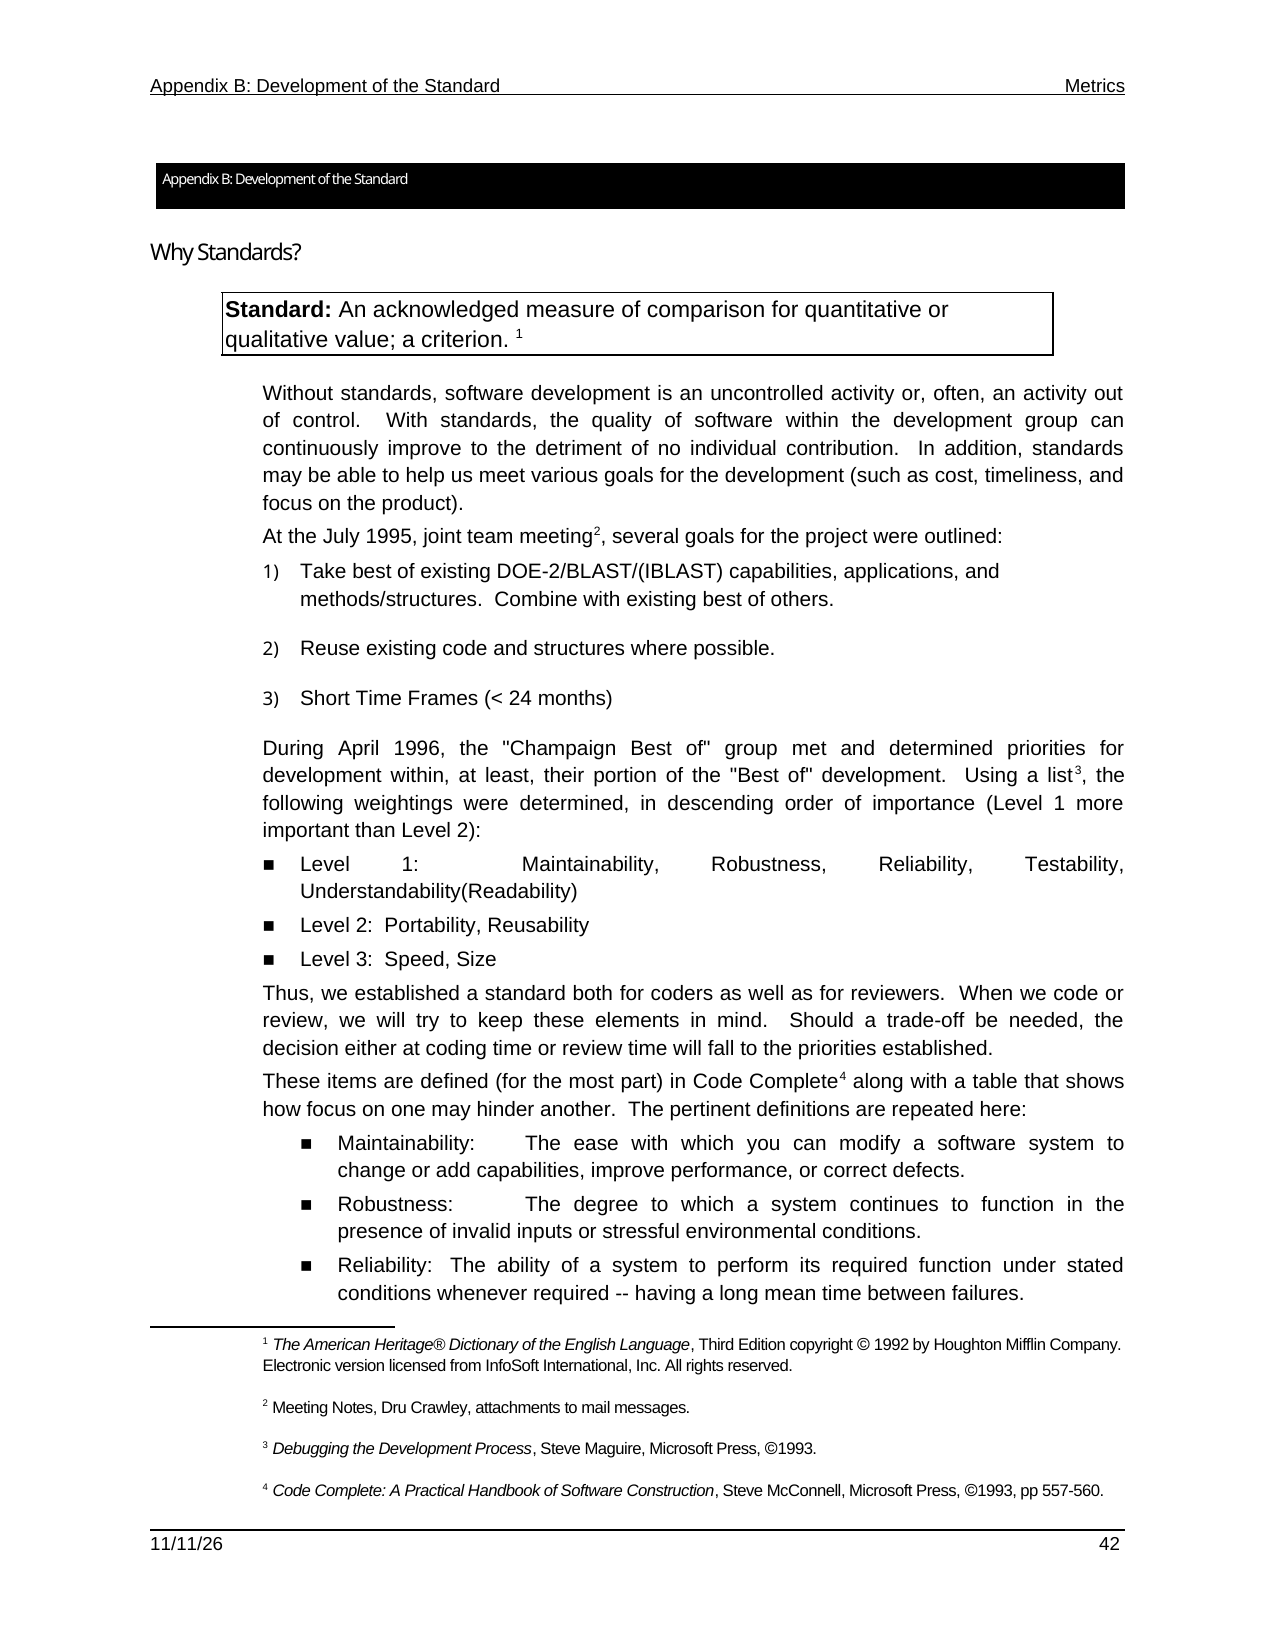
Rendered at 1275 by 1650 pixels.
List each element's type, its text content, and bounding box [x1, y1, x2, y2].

text At the July 1995, joint team meeting, several goals for the project were outlined: [262, 524, 1125, 548]
list Short Time Frames (< 24 months) [262, 685, 1125, 711]
list Reuse existing code and structures where possible. [262, 635, 1125, 661]
subtitle Why Standards? [150, 236, 1125, 267]
text These items are defined (for the most part) in Code Complete along with a table that shows how focus on one may hinder another. The pertinent definitions are repeated here: [262, 1069, 1125, 1121]
list Maintainability: The ease with which you can modify a software system to change or add capabilities, improve performance, or correct defects. [300, 1131, 1125, 1182]
list Level 3: Speed, Size [262, 947, 1125, 971]
text During April 1996, the " Best of" group met and determined priorities for development within, at least, their portion of the "Best of" development. Using a list, the following weightings were determined, in descending order of importance (Level 1 more important than Level 2): [262, 736, 1125, 842]
list Level 1: Maintainability, Robustness, Reliability, Testability, Understandability(Readability) [262, 852, 1125, 903]
text Standard: An acknowledged measure of comon for quantitative or qualitative value; a criterion. [223, 293, 1052, 354]
list Reliability: The ability of a system to perform its required function under stated conditions whenever required -- having a long mean time between failures. [300, 1253, 1125, 1304]
list Level 2: Portability, Reusability [262, 913, 1125, 937]
list Robustness: The degree to which a system continues to function in the presence of invalid inputs or stressful environmental conditions. [300, 1192, 1125, 1243]
list Take best of existing DOE-2/BLAST/(IBLAST) capabilities, applications, and methods/structures. Combine with existing best of others. [262, 558, 1125, 611]
text Thus, we established a standard both for coders as well as for reviewers. When we code or review, we will try to keep these elements in mind. Should a trade-off be needed, the decision either at coding time or review time will fall to the priorities established. [262, 981, 1125, 1059]
subtitle Appendix B: Development of the Standard [156, 163, 1125, 209]
text Without standards, software development is an uncontrolled activity or, often, an activity out of control. With standards, the quality of software within the development group can continuously improve to the detriment of no individual contribution. In addition, standards may be able to help us meet various goals for the development (such as cost, timeliness, and focus on the product). [262, 380, 1125, 514]
